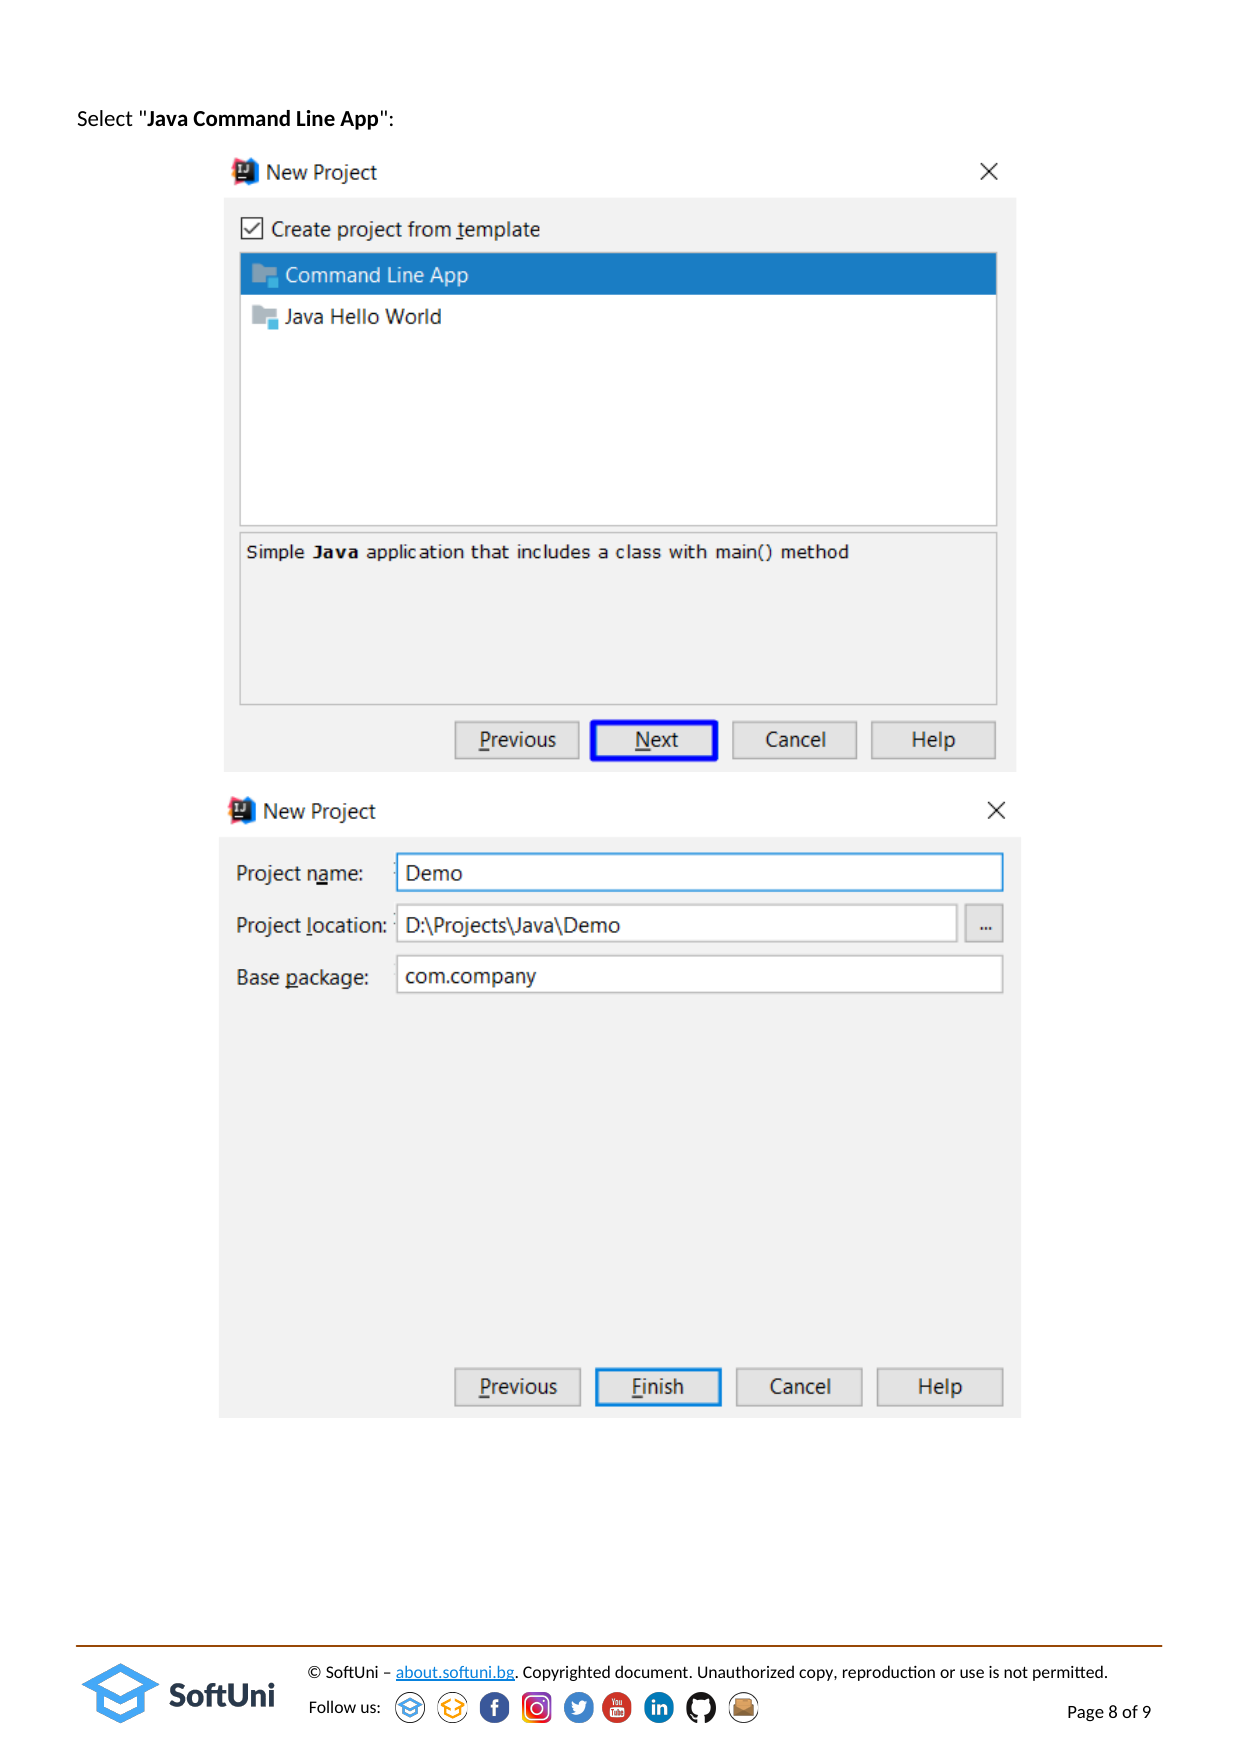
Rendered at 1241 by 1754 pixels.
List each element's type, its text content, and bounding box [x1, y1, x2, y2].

picture [395, 1692, 425, 1723]
picture [437, 1692, 468, 1723]
picture [479, 1692, 510, 1723]
picture [522, 1692, 552, 1723]
picture [75, 1658, 281, 1729]
picture [728, 1692, 759, 1723]
text Select "Java Command Line App": [77, 104, 1163, 132]
picture [602, 1692, 632, 1723]
picture [644, 1714, 653, 1723]
picture [644, 1692, 653, 1701]
picture [564, 1692, 594, 1723]
picture [658, 1705, 667, 1714]
picture [218, 788, 1022, 1418]
picture [665, 1714, 674, 1723]
picture [665, 1692, 674, 1701]
picture [686, 1692, 716, 1723]
picture [223, 148, 1017, 772]
